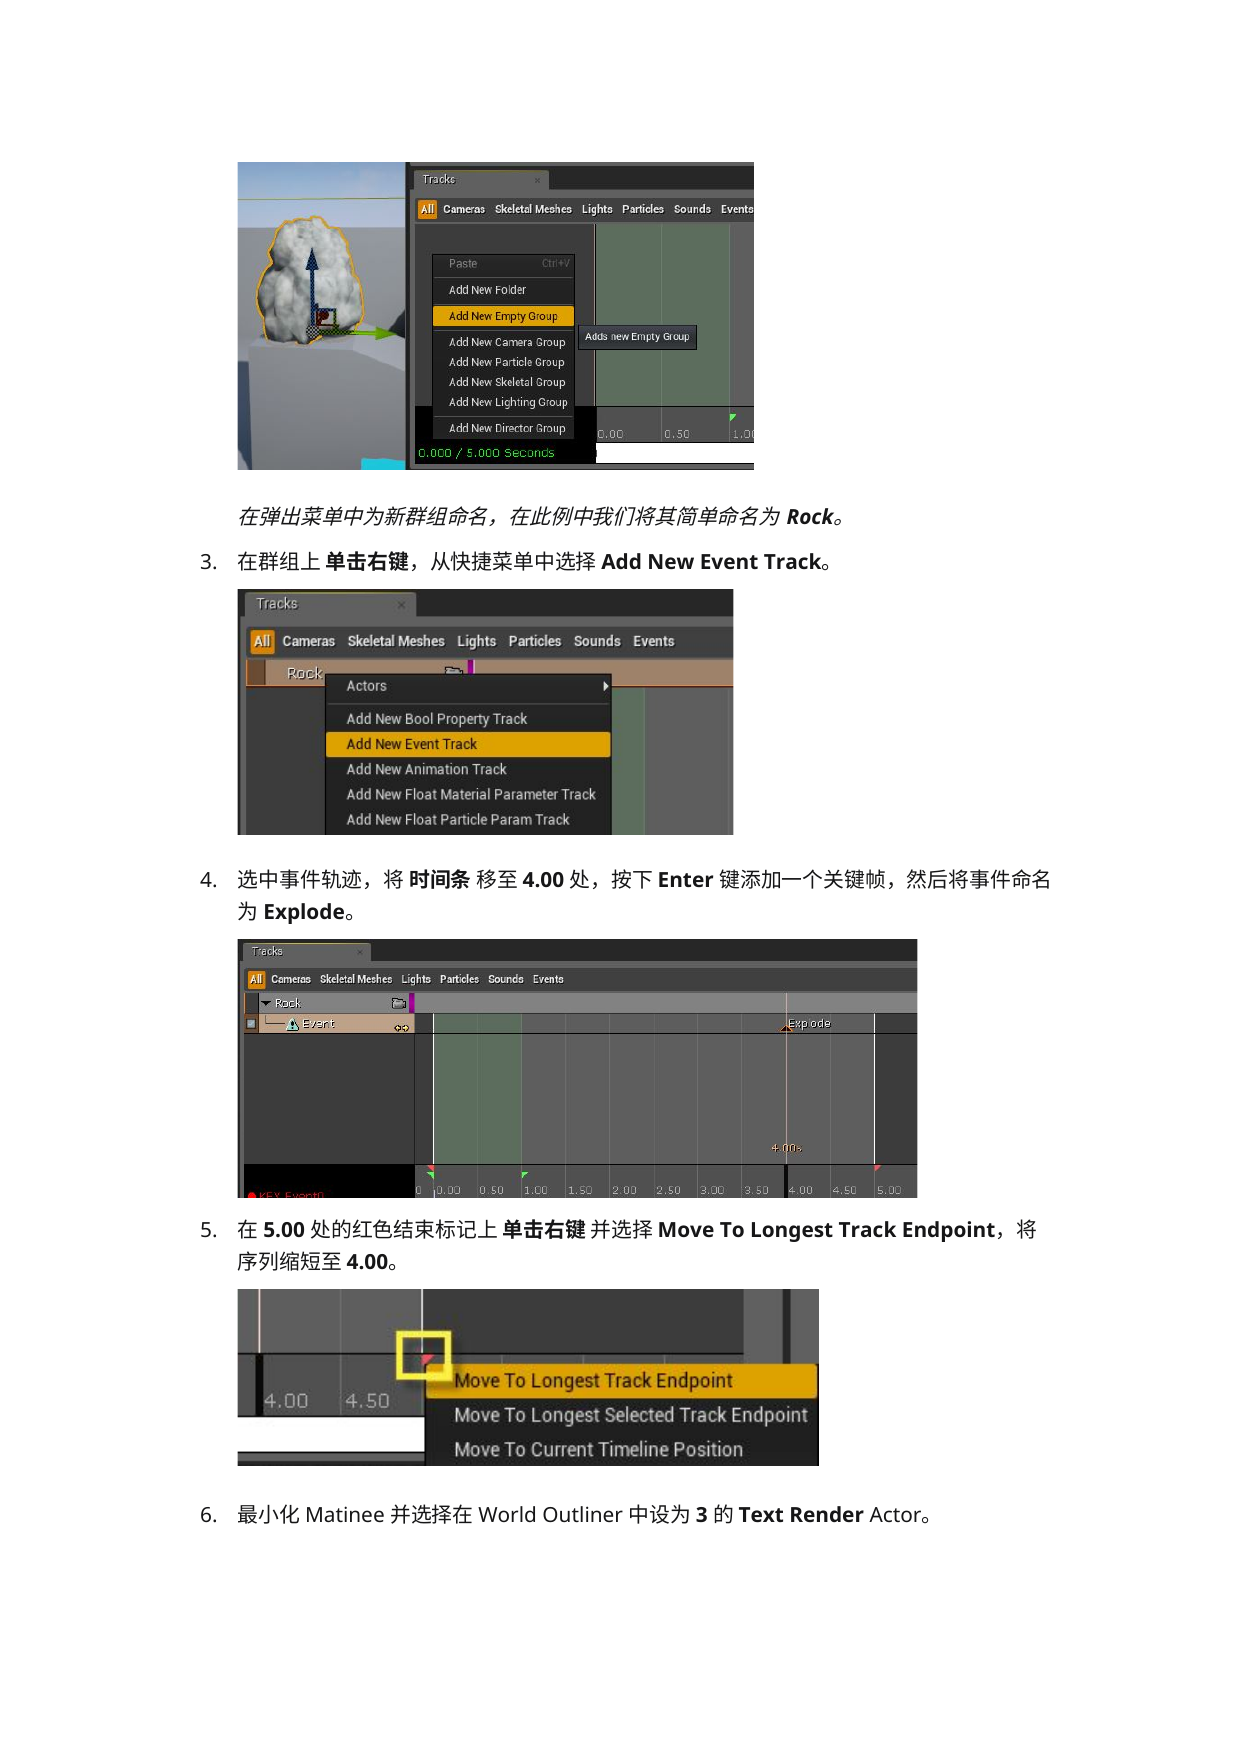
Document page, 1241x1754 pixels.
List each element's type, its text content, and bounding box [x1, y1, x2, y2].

text 在弹出菜单中为新群组命名，在此例中我们将其简单命名为 Rock。 [237, 499, 1053, 532]
list 最小化 Matinee 并选择在 World Outliner 中设为 3 的 Text Render Actor。 [200, 1497, 1053, 1529]
list 选中事件轨迹，将 时间条 移至 4.00 处，按下 Enter 键添加一个关键帧，然后将事件命名为 Explode。 [200, 862, 1053, 927]
list 在群组上 单击右键，从快捷菜单中选择 Add New Event Track。 [200, 544, 1053, 577]
picture [237, 939, 918, 1198]
picture [237, 1289, 819, 1466]
picture [237, 162, 754, 470]
list 在 5.00 处的红色结束标记上 单击右键 并选择 Move To Longest Track Endpoint，将序列缩短至 4.00。 [200, 1212, 1053, 1277]
picture [237, 589, 734, 835]
